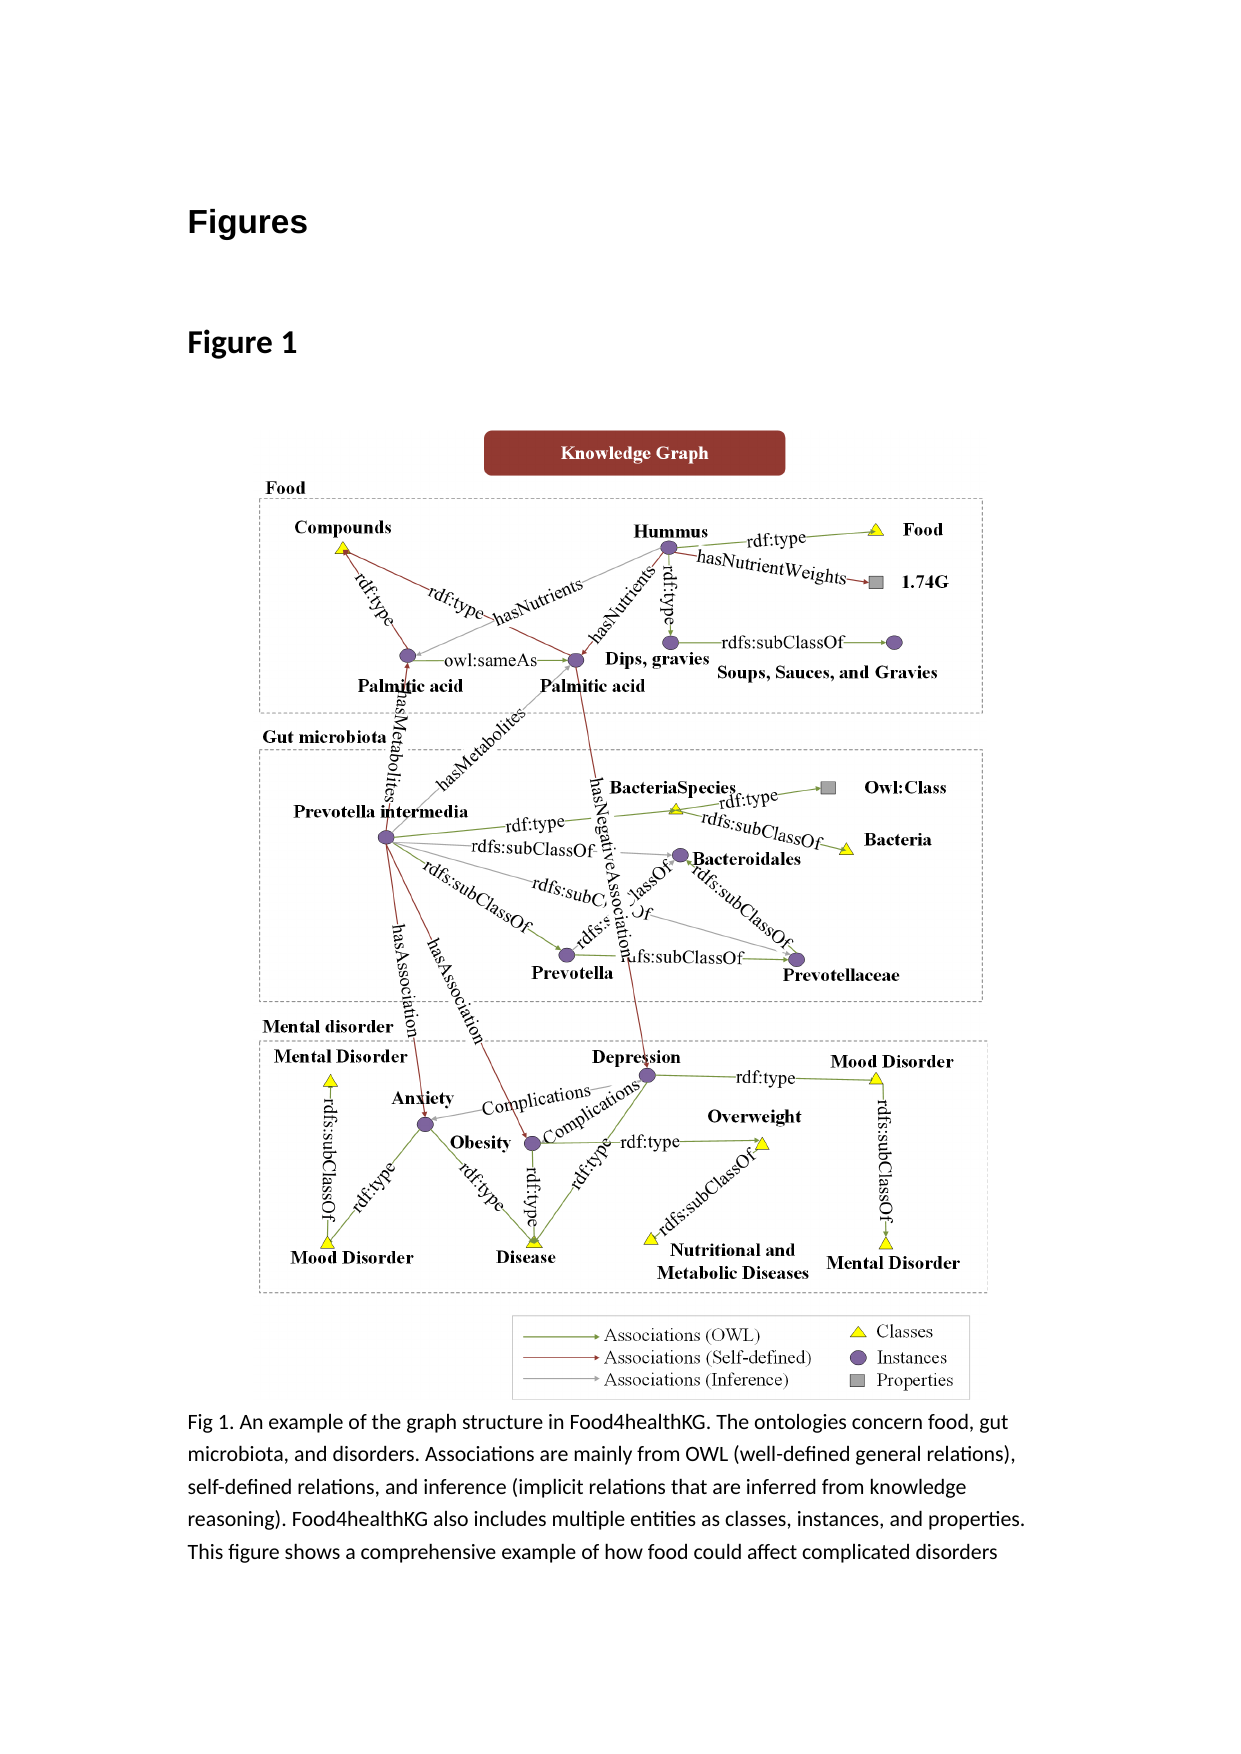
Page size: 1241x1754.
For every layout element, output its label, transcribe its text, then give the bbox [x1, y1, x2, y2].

subtitle Figures [187, 189, 1053, 254]
picture [252, 430, 988, 1400]
subtitle Figure 1 [187, 309, 1053, 374]
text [187, 1405, 1053, 1568]
